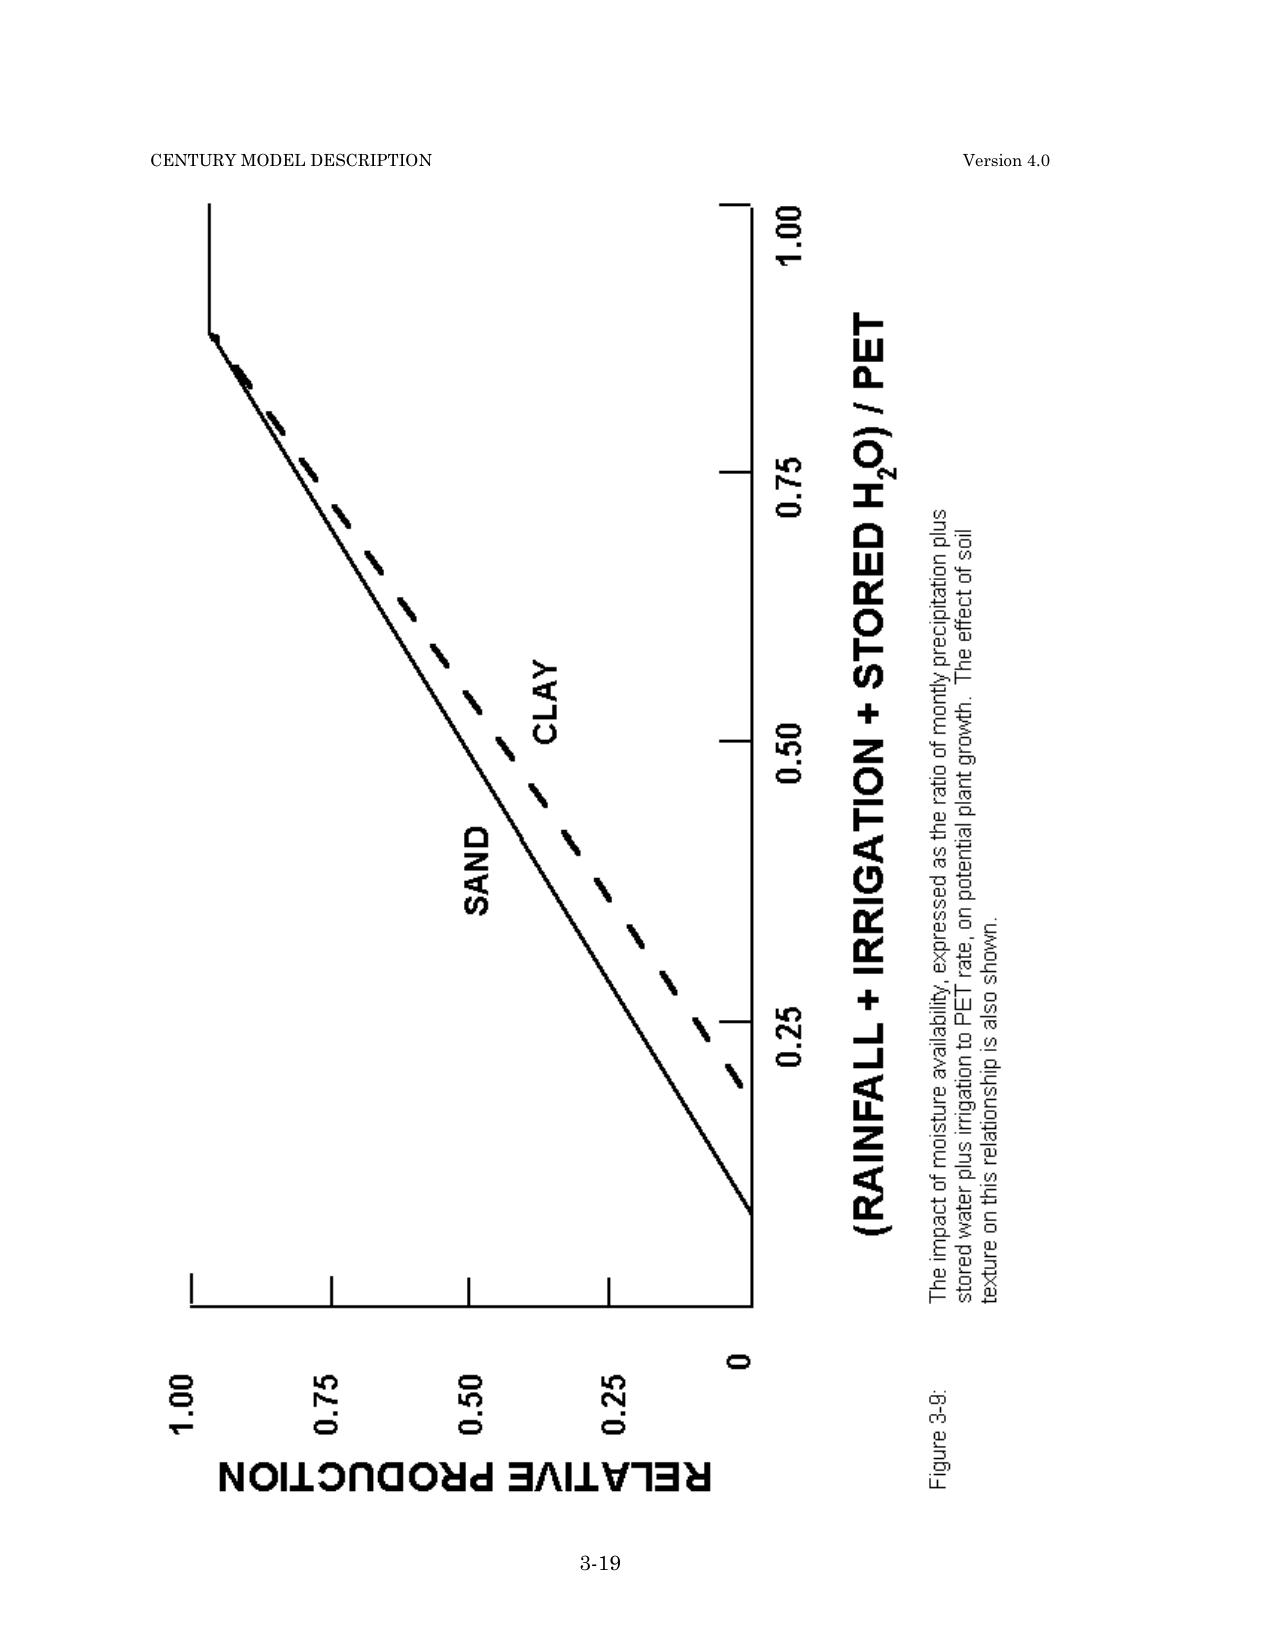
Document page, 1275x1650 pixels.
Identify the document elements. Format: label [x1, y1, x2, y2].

picture [150, 189, 1013, 1506]
